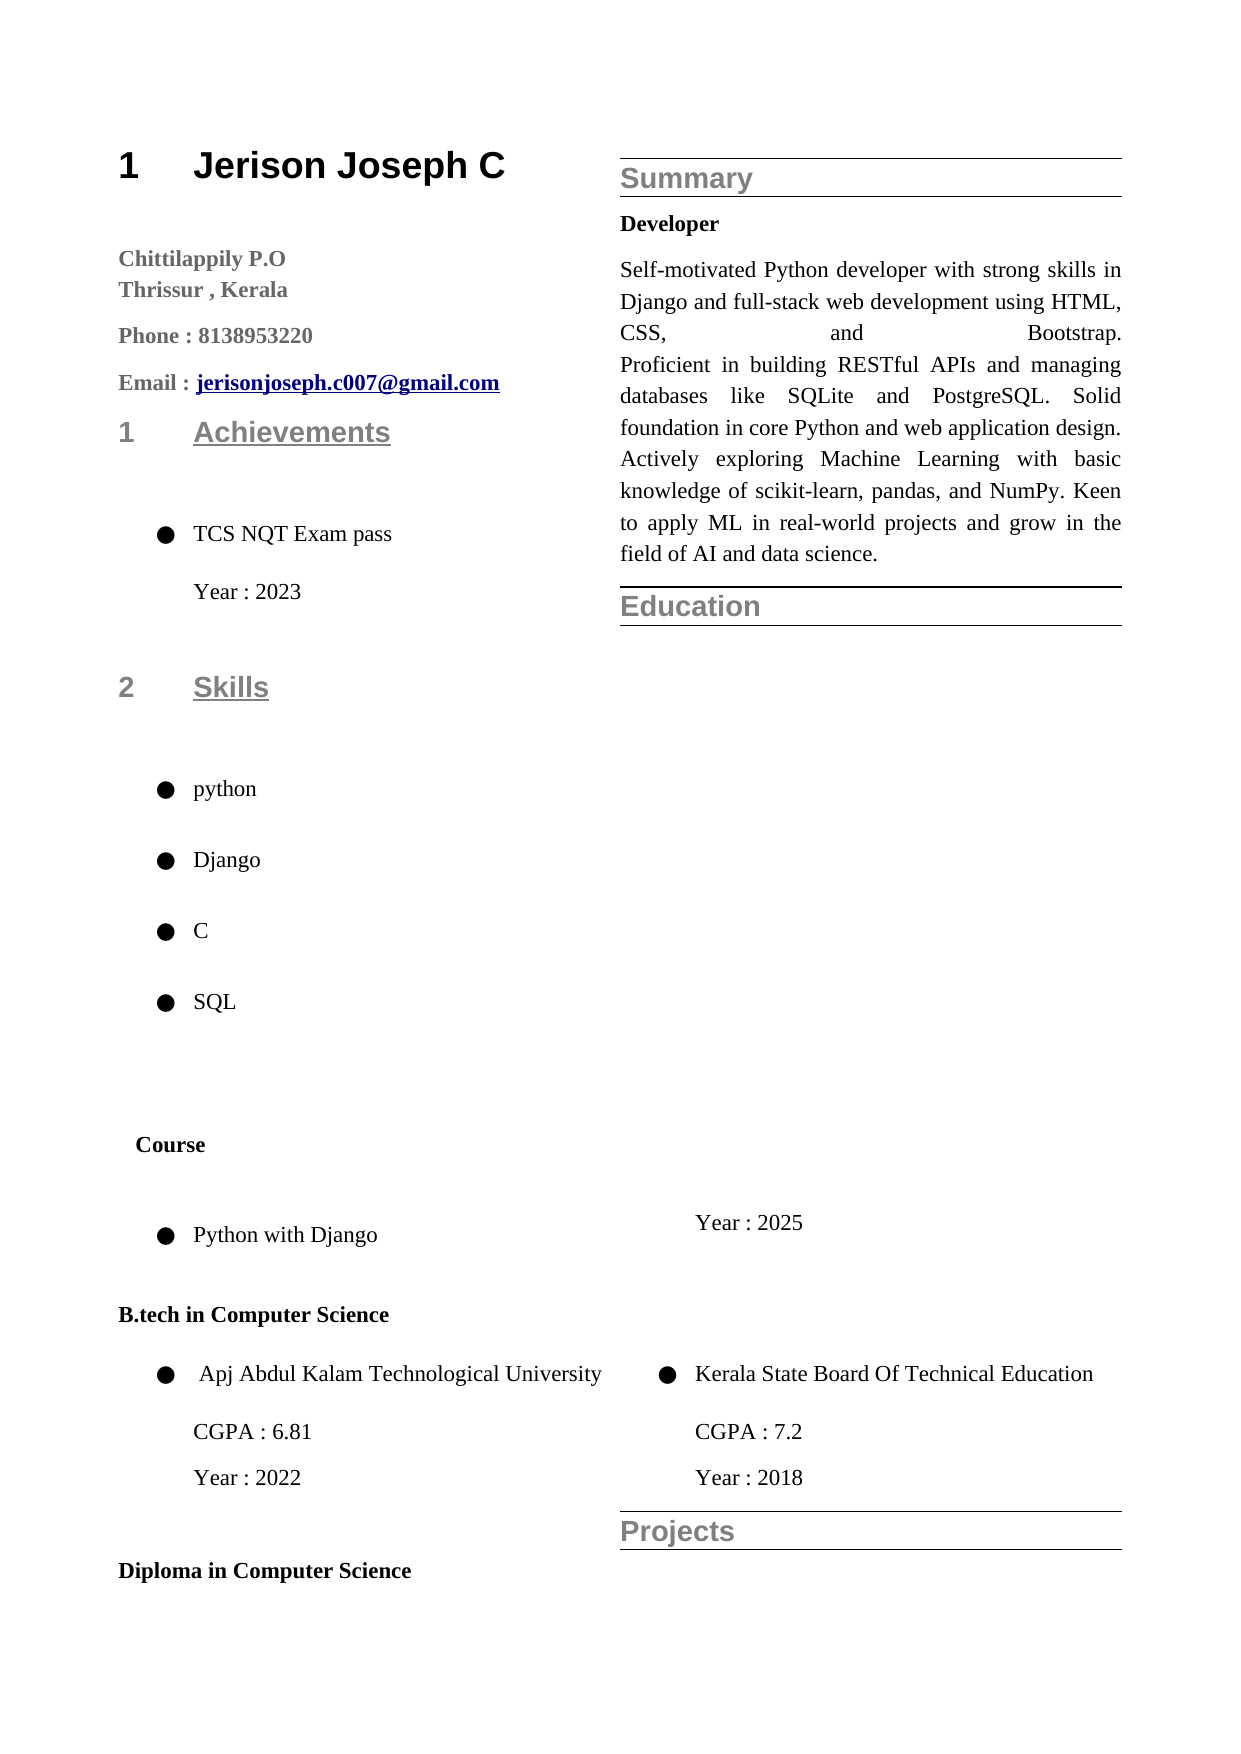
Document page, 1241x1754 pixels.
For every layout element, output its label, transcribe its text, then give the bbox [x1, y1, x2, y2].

text Email : jerisonjoseph.c007@gmail.com [118, 369, 620, 395]
text Course [118, 1131, 620, 1189]
text Chittilappily P.O Thrissur , Kerala [118, 245, 620, 303]
text Year : 2018 [695, 1464, 1122, 1491]
subtitle Summary [620, 159, 1122, 196]
list TCS NQT Exam pass [156, 507, 620, 554]
text Diploma in Computer Science [118, 1557, 620, 1583]
list SQL [156, 975, 620, 1022]
list python [156, 762, 620, 809]
list Python with Django [156, 1209, 620, 1256]
list Kerala State Board Of Technical Education [657, 1347, 1122, 1394]
list Apj Abdul Kalam Technological University [156, 1347, 620, 1394]
text Year : 2022 [193, 1464, 620, 1491]
text B.tech in Computer Science [118, 1301, 620, 1328]
subtitle Achievements [118, 415, 620, 448]
text CGPA : 7.2 [695, 1418, 1122, 1445]
list C [156, 904, 620, 951]
subtitle Education [620, 588, 1122, 625]
subtitle Skills [118, 670, 620, 704]
list Django [156, 833, 620, 880]
text Year : 2025 [695, 1209, 1122, 1235]
text Year : 2023 [193, 578, 620, 604]
text CGPA : 6.81 [193, 1418, 620, 1445]
text Self-motivated Python developer with strong skills in Django and full-stack web development using HTML, CSS, and Bootstrap. Proficient in building RESTful APIs and managing databases like SQLite and PostgreSQL. Solid foundation in core Python and web application design. Actively exploring Machine Learning with basic knowledge of scikit-learn, pandas, and NumPy. Keen to apply ML in real-world projects and grow in the field of AI and data science. [620, 256, 1122, 567]
subtitle Projects [620, 1512, 1122, 1549]
text Phone : 8138953220 [118, 323, 620, 349]
subtitle Jerison Joseph C [118, 143, 620, 186]
text Developer [620, 210, 1122, 236]
